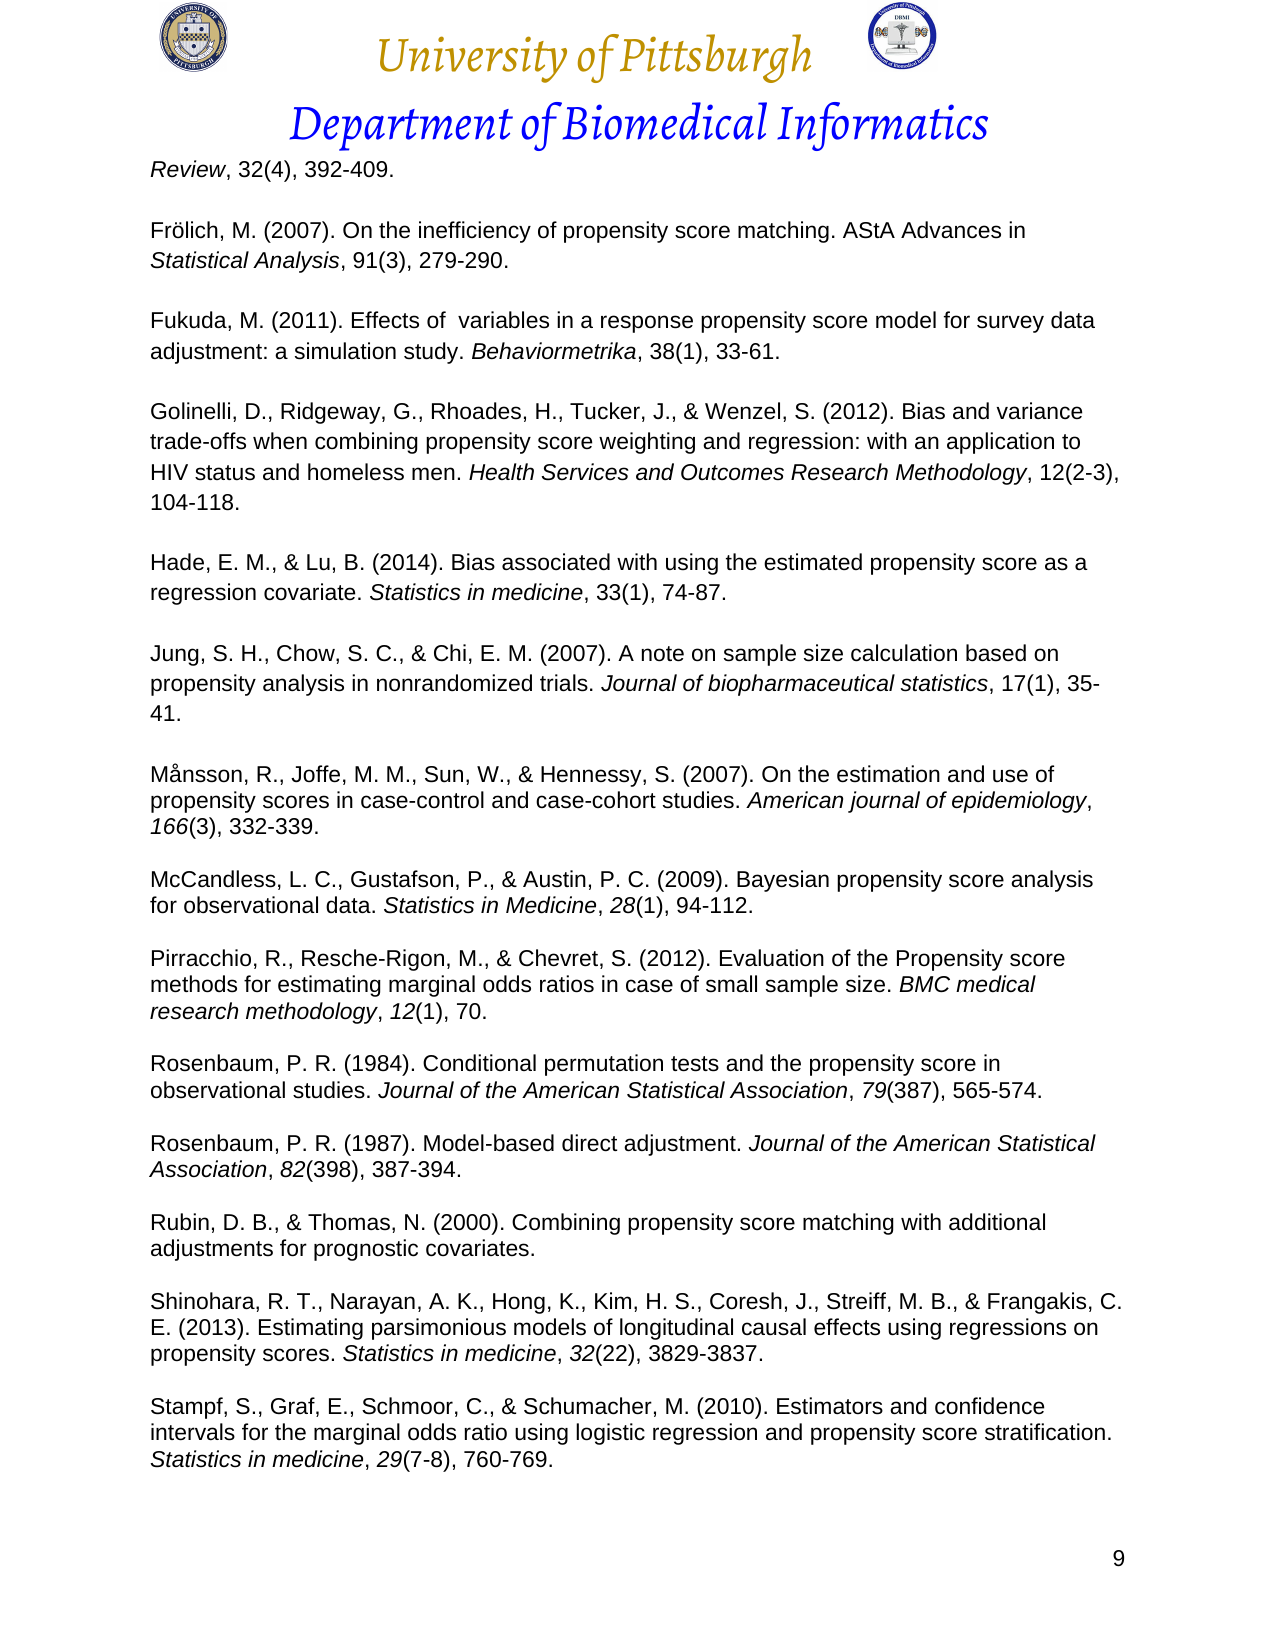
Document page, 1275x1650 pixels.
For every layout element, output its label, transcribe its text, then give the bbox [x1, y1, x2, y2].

text Golinelli, D., Ridgeway, G., Rhoades, H., Tucker, J., & Wenzel, S. (2012). Bias and variance trade-offs when combining propensity score weighting and regression: with an application to HIV status and homeless men. Health Services and Outcomes Research Methodology, 12(2-3), 104-118. [150, 398, 1125, 515]
text Jung, S. H., Chow, S. C., & Chi, E. M. (2007). A note on sample size calculation based on propensity analysis in nonrandomized trials. Journal of biopharmaceutical statistics, 17(1), 35-41. [150, 640, 1125, 726]
text Shinohara, R. T., Narayan, A. K., Hong, K., Kim, H. S., Coresh, J., Streiff, M. B., & Frangakis, C. E. (2013). Estimating parsimonious models of longitudinal causal effects using regressions on propensity scores. Statistics in medicine, 32(22), 3829-3837. [150, 1288, 1125, 1367]
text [150, 156, 1125, 183]
text Månsson, R., Joffe, M. M., Sun, W., & Hennessy, S. (2007). On the estimation and use of propensity scores in case-control and case-cohort studies. American journal of epidemiology, 166(3), 332-339. [150, 761, 1125, 839]
text Hade, E. M., & Lu, B. (2014). Bias associated with using the estimated propensity score as a regression covariate. Statistics in medicine, 33(1), 74-87. [150, 549, 1125, 606]
text Rosenbaum, P. R. (1987). Model-based direct adjustment. Journal of the American Statistical Association, 82(398), 387-394. [150, 1129, 1125, 1182]
text Stampf, S., Graf, E., Schmoor, C., & Schumacher, M. (2010). Estimators and confidence intervals for the marginal odds ratio using logistic regression and propensity score stratification. Statistics in medicine, 29(7‐8), 760-769. [150, 1393, 1125, 1472]
text Pirracchio, R., Resche-Rigon, M., & Chevret, S. (2012). Evaluation of the Propensity score methods for estimating marginal odds ratios in case of small sample size. BMC medical research methodology, 12(1), 70. [150, 945, 1125, 1024]
picture [867, 0, 938, 72]
picture [159, 2, 228, 72]
text Fukuda, M. (2011). Effects of variables in a response propensity score model for survey data adjustment: a simulation study. Behaviormetrika, 38(1), 33-61. [150, 307, 1125, 364]
text Rosenbaum, P. R. (1984). Conditional permutation tests and the propensity score in observational studies. Journal of the American Statistical Association, 79(387), 565-574. [150, 1050, 1125, 1103]
text McCandless, L. C., Gustafson, P., & Austin, P. C. (2009). Bayesian propensity score analysis for observational data. Statistics in Medicine, 28(1), 94-112. [150, 866, 1125, 919]
text Frölich, M. (2007). On the inefficiency of propensity score matching. AStA Advances in Statistical Analysis, 91(3), 279-290. [150, 217, 1125, 273]
text Rubin, D. B., & Thomas, N. (2000). Combining propensity score matching with additional adjustments for prognostic covariates. [150, 1208, 1125, 1261]
